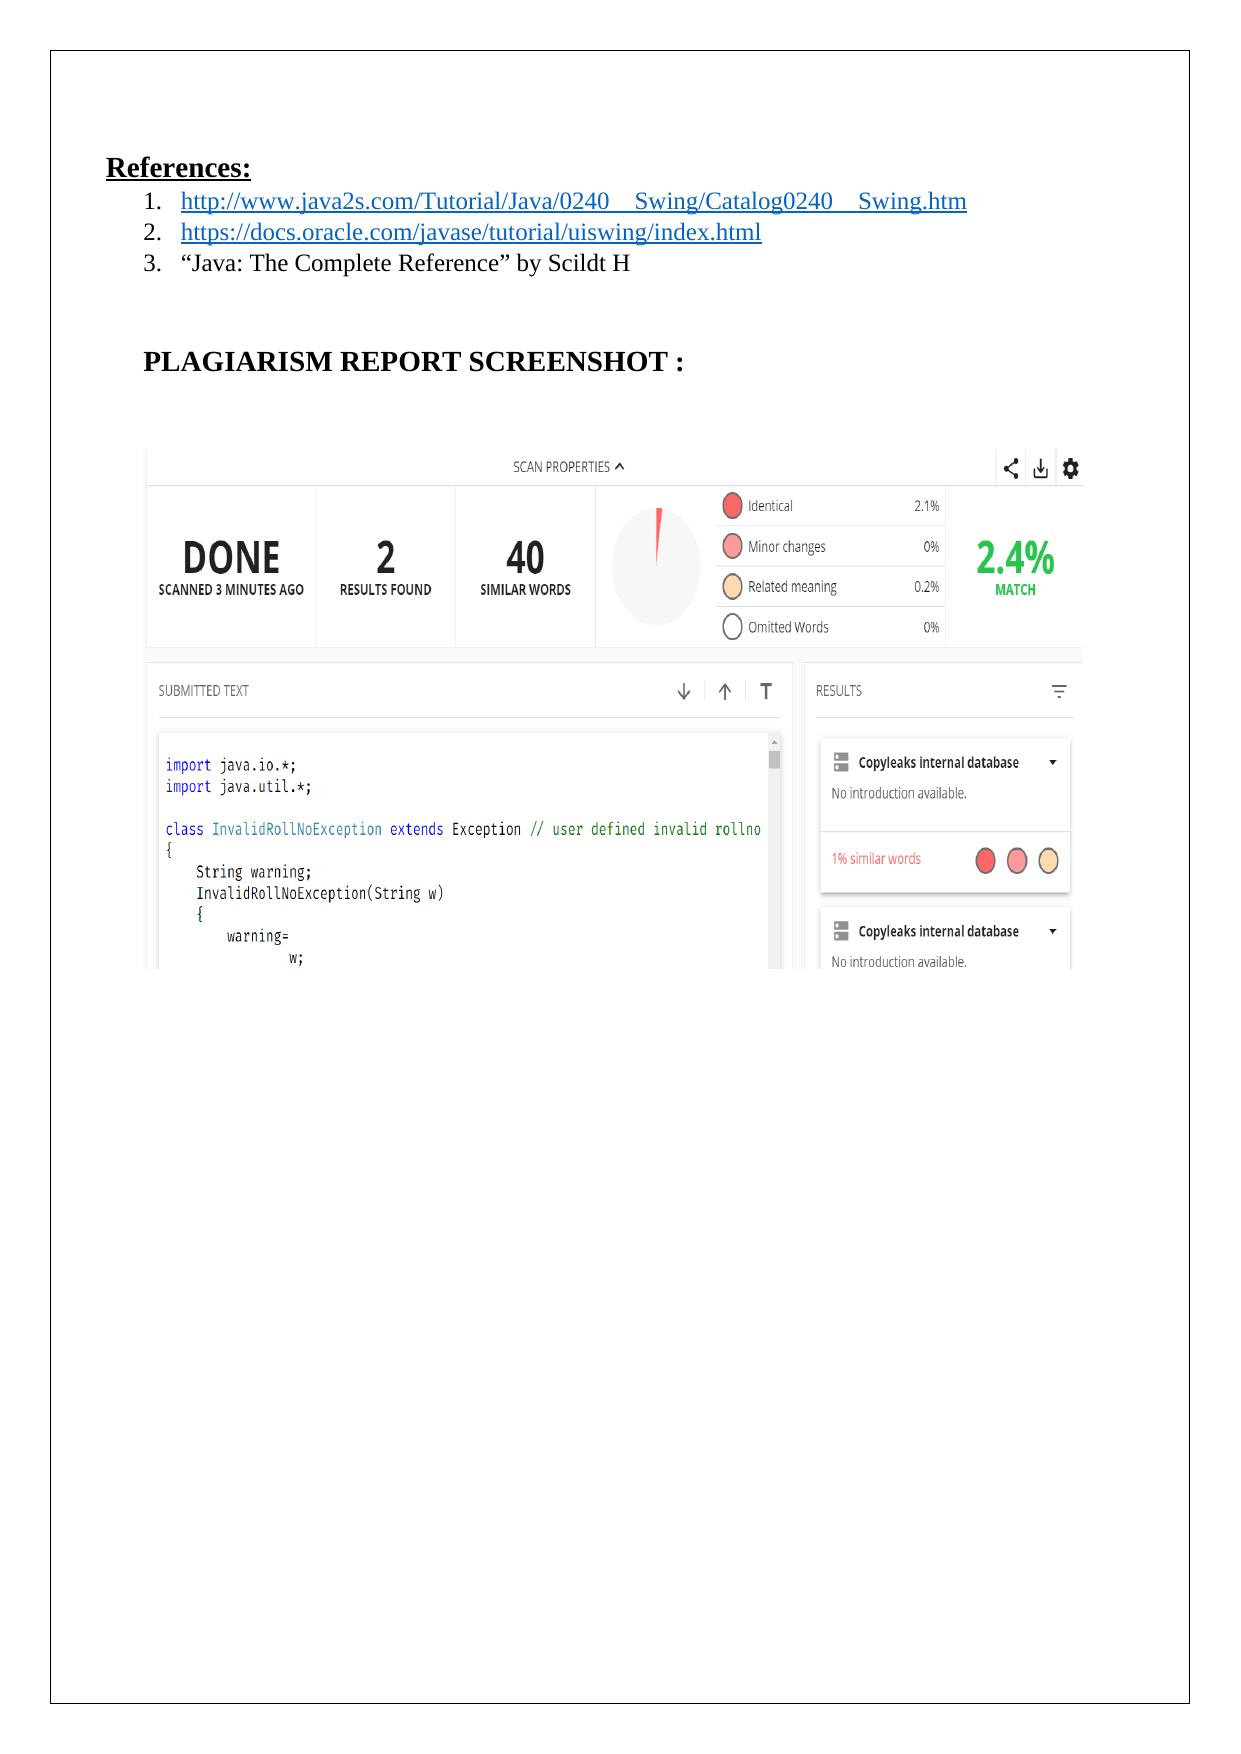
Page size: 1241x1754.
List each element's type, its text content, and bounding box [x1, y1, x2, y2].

list https://docs.oracle.com/javase/tutorial/uiswing/index.html [143, 217, 1090, 246]
list “Java: The Complete Reference” by Scildt H [143, 248, 1090, 277]
text PLAGIARISM REPORT SCREENSHOT : [143, 344, 1090, 377]
picture [143, 449, 1084, 969]
list http://www.java2s.com/Tutorial/Java/0240__Swing/Catalog0240__Swing.htm [143, 186, 1090, 215]
list References: [106, 150, 1090, 183]
